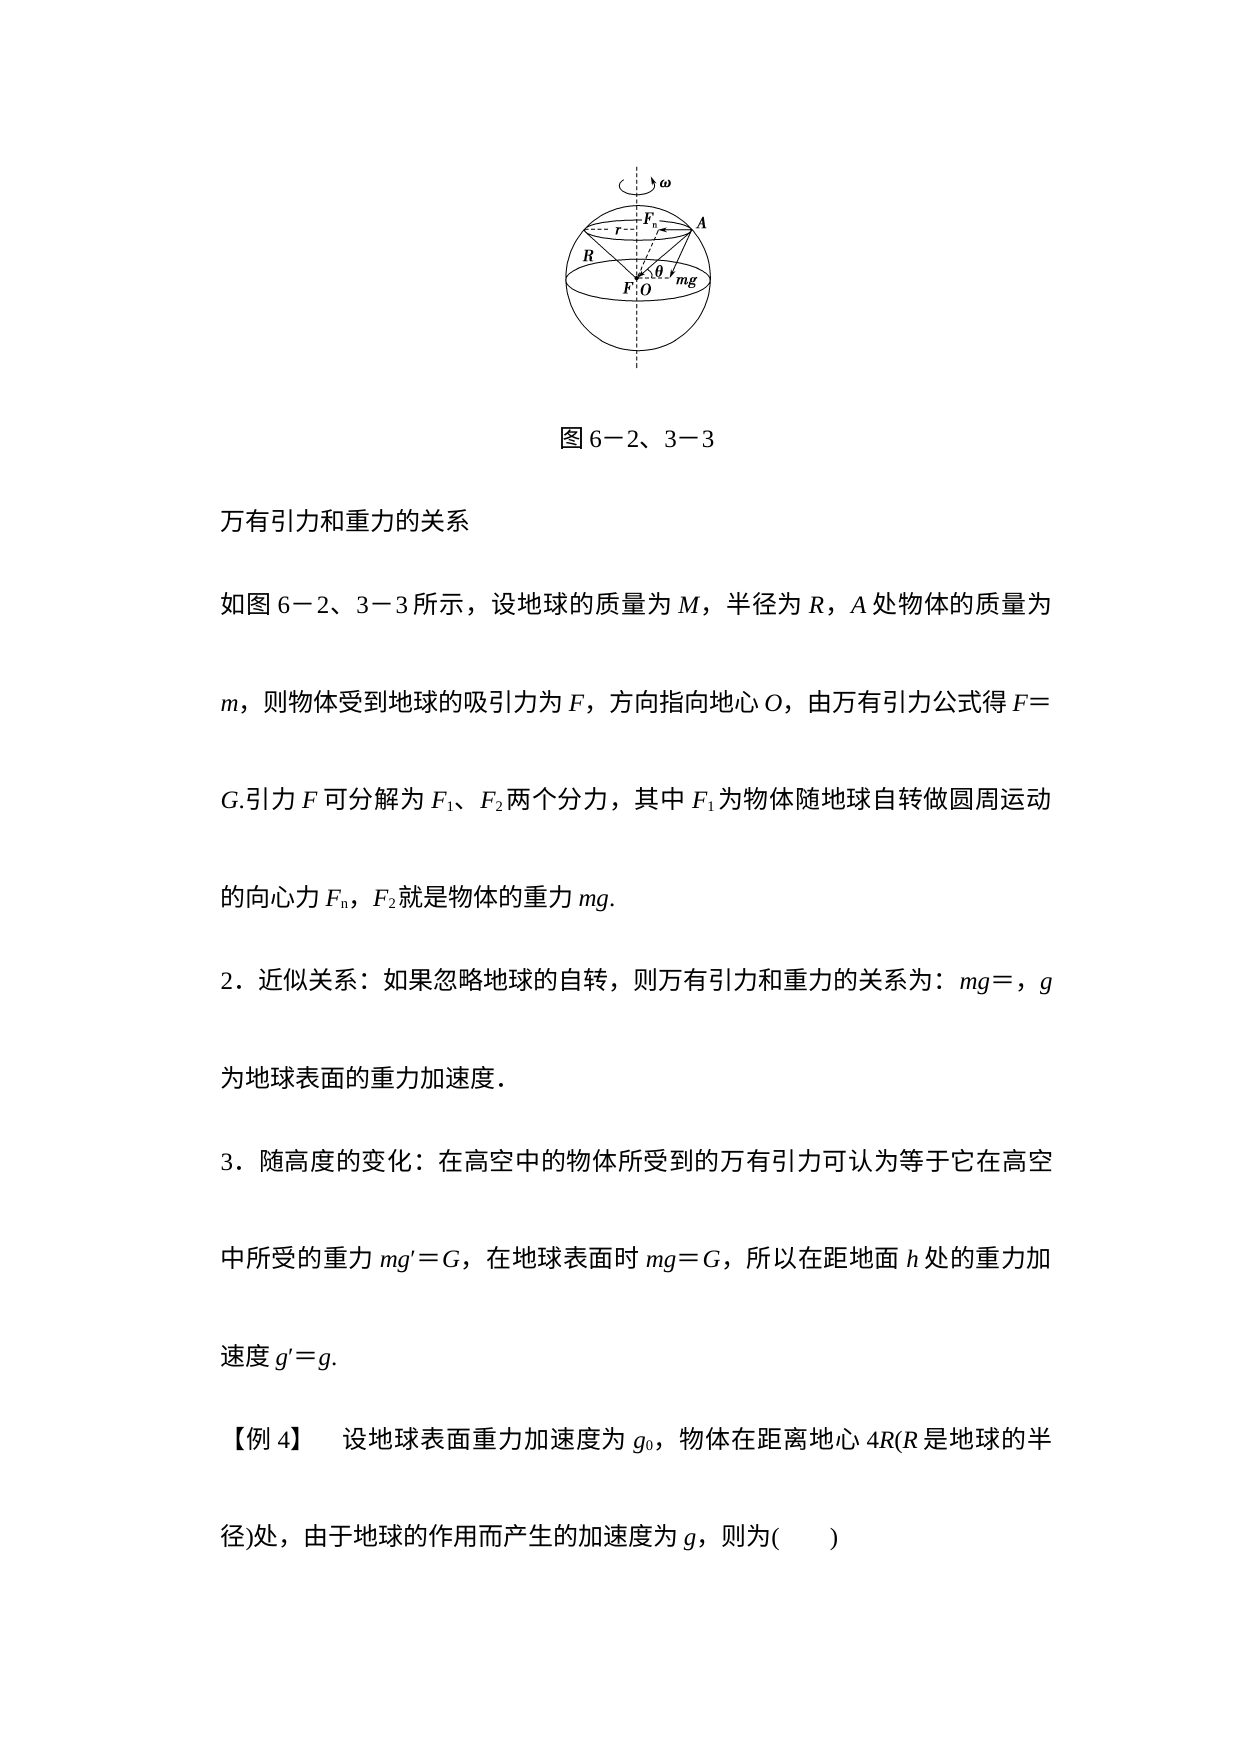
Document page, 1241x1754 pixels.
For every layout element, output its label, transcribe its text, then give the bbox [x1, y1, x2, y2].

picture [557, 162, 717, 376]
text 2．近似关系：如果忽略地球的自转，则万有引力和重力的关系为：mg＝，g为地球表面的重力加速度． [220, 946, 1053, 1109]
text 万有引力和重力的关系 [220, 487, 1053, 552]
text 图6－2、3－3 [220, 404, 1053, 469]
text 3．随高度的变化：在高空中的物体所受到的万有引力可认为等于它在高空中所受的重力mg′＝G，在地球表面时mg＝G，所以在距地面h处的重力加速度g′＝g. [220, 1127, 1053, 1387]
text 如图6－2、3－3所示，设地球的质量为M，半径为R，A处物体的质量为m，则物体受到地球的吸引力为F，方向指向地心O，由万有引力公式得F＝G.引力F可分解为F1、F2两个分力，其中F1为物体随地球自转做圆周运动的向心力Fn，F2就是物体的重力mg. [220, 571, 1053, 928]
text 【例4】 设地球表面重力加速度为g0，物体在距离地心4R(R是地球的半径)处，由于地球的作用而产生的加速度为g，则为( ) [220, 1405, 1053, 1567]
